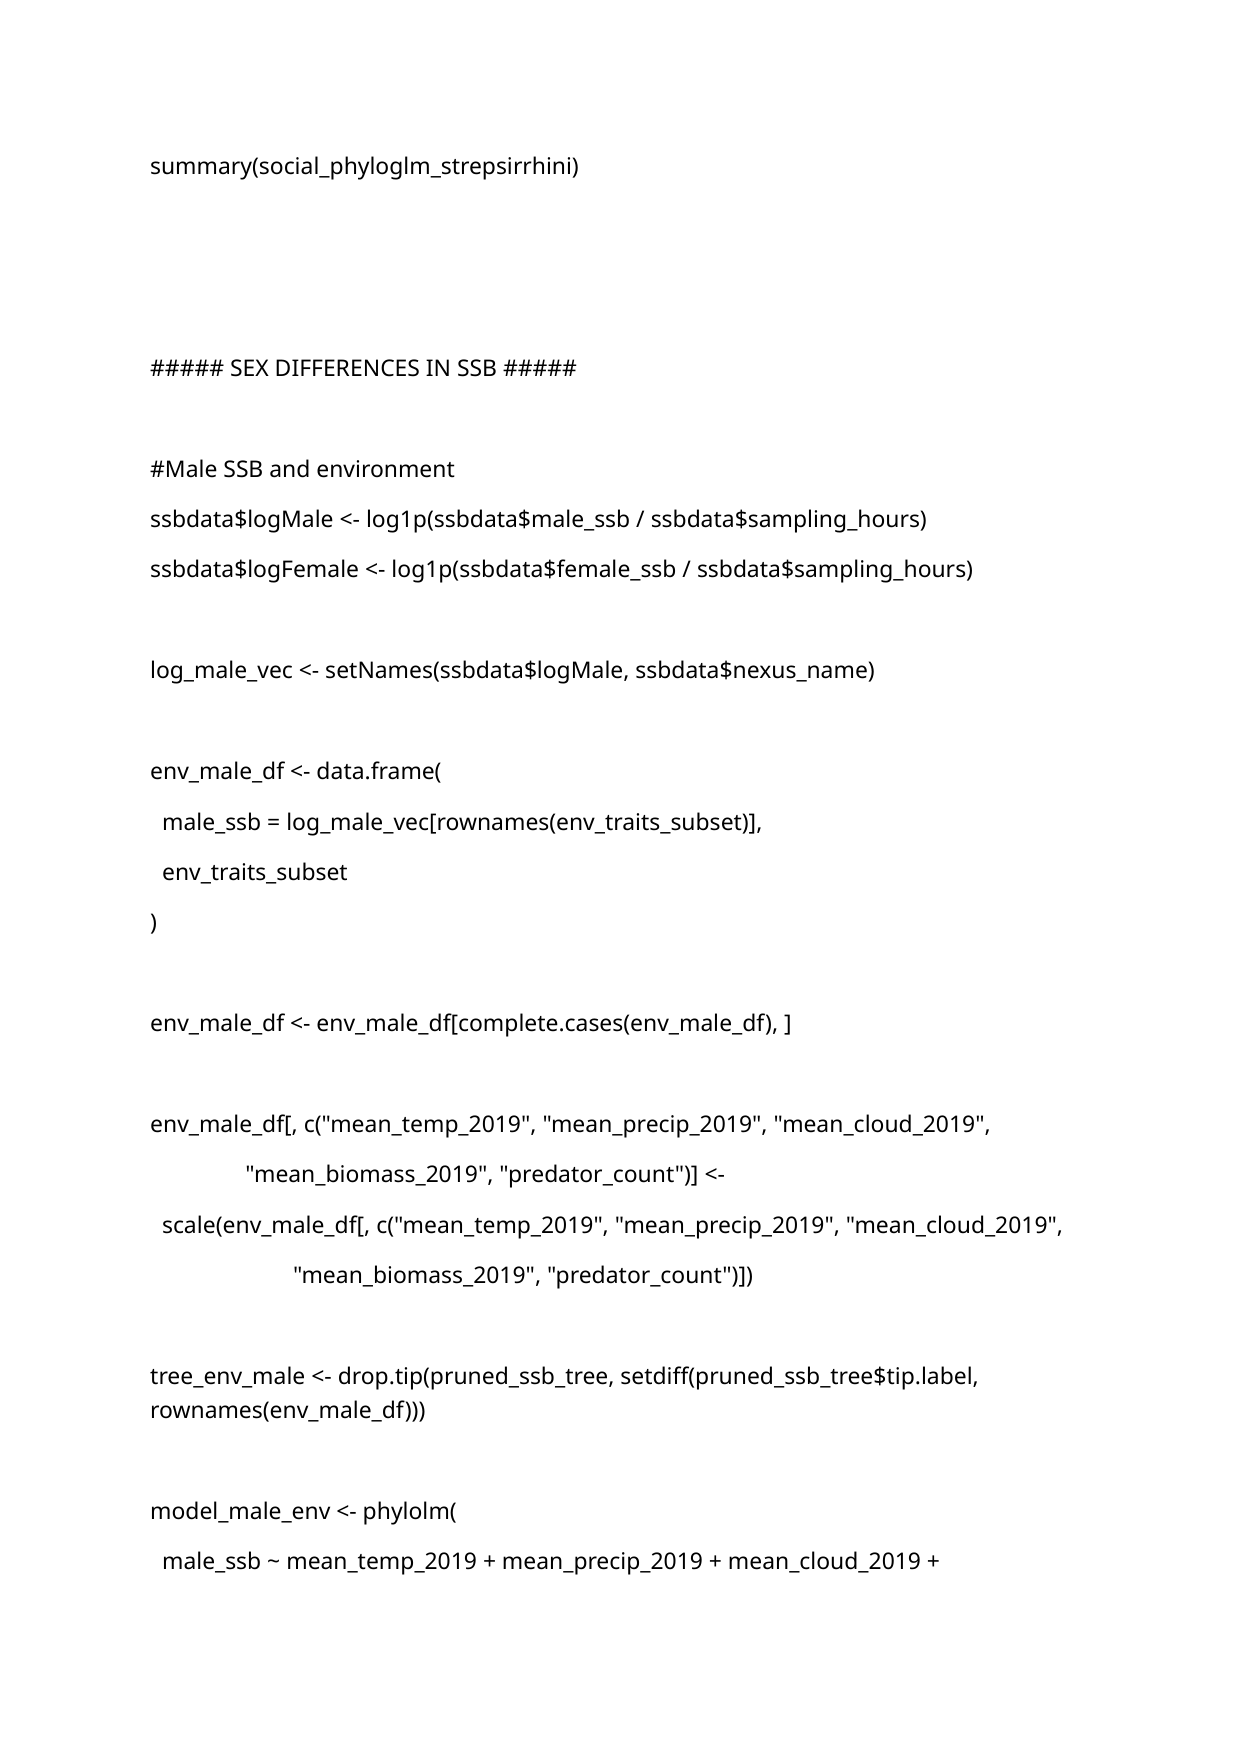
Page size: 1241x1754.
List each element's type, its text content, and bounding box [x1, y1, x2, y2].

text ssbdata$logMale <- log1p(ssbdata$male_ssb / ssbdata$sampling_hours) [150, 503, 1090, 534]
text log_male_vec <- setNames(ssbdata$logMale, ssbdata$nexus_name) [150, 654, 1090, 685]
text "mean_biomass_2019", "predator_count")] <- [150, 1158, 1090, 1189]
text summary(social_phyloglm_strepsirrhini) [150, 150, 1090, 181]
text env_male_df <- env_male_df[complete.cases(env_male_df), ] [150, 1007, 1090, 1038]
text env_male_df <- data.frame( [150, 755, 1090, 786]
text male_ssb ~ mean_temp_2019 + mean_precip_2019 + mean_cloud_2019 + [150, 1545, 1090, 1576]
text ssbdata$logFemale <- log1p(ssbdata$female_ssb / ssbdata$sampling_hours) [150, 553, 1090, 584]
text #Male SSB and environment [150, 452, 1090, 484]
text male_ssb = log_male_vec[rownames(env_traits_subset)], [150, 805, 1090, 837]
text env_male_df[, c("mean_temp_2019", "mean_precip_2019", "mean_cloud_2019", [150, 1108, 1090, 1139]
text "mean_biomass_2019", "predator_count")]) [150, 1259, 1090, 1290]
text tree_env_male <- drop.tip(pruned_ssb_tree, setdiff(pruned_ssb_tree$tip.label, rownames(env_male_df))) [150, 1360, 1090, 1425]
text scale(env_male_df[, c("mean_temp_2019", "mean_precip_2019", "mean_cloud_2019", [150, 1209, 1090, 1240]
text model_male_env <- phylolm( [150, 1494, 1090, 1526]
text env_traits_subset [150, 856, 1090, 887]
text ##### SEX DIFFERENCES IN SSB ##### [150, 352, 1090, 383]
text ) [150, 906, 1090, 937]
